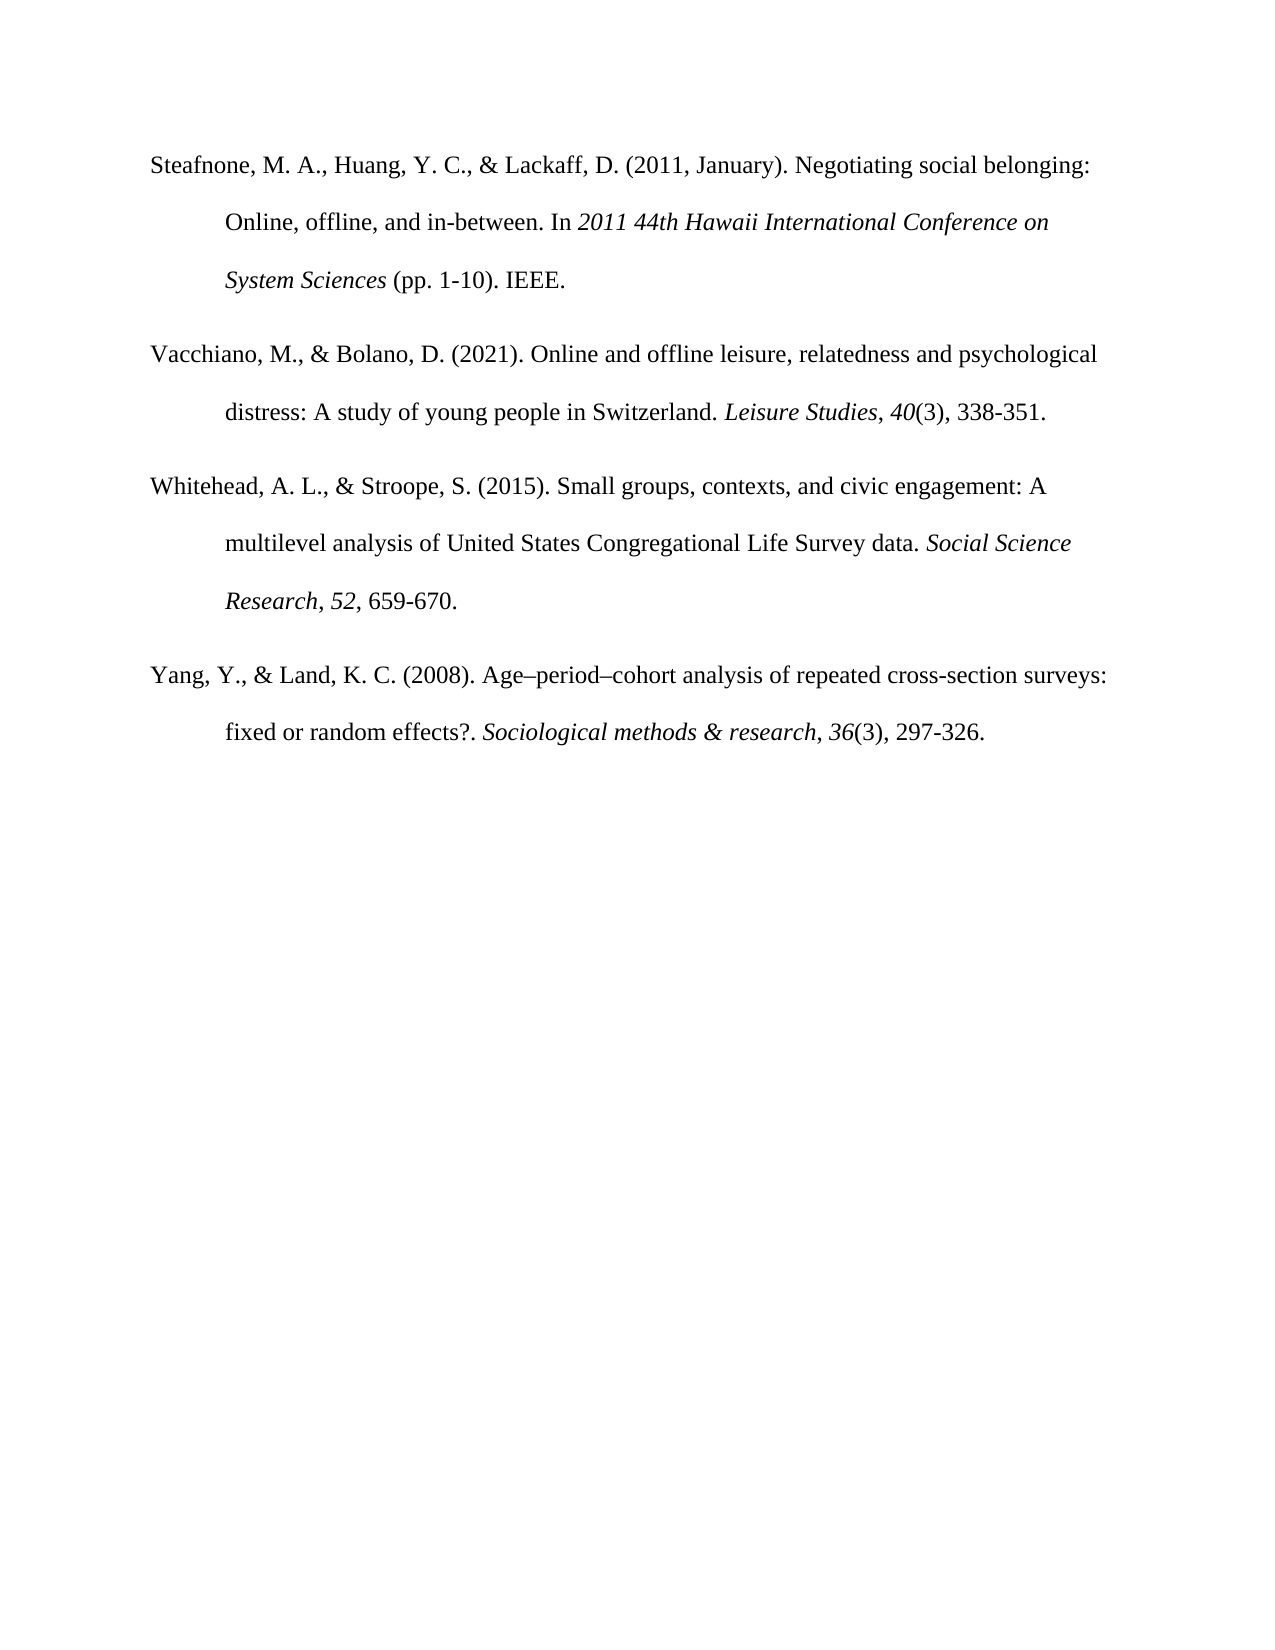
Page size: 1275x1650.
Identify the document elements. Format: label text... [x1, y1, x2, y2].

text Whitehead, A. L., & Stroope, S. (2015). Small groups, contexts, and civic engagement: A multilevel analysis of United States Congregational Life Survey data. Social Science Research, 52, 659-670. [150, 471, 1125, 614]
text Yang, Y., & Land, K. C. (2008). Age–period–cohort analysis of repeated cross-section surveys: fixed or random effects?. Sociological methods & research, 36(3), 297-326.‌ [150, 660, 1125, 747]
text Vacchiano, M., & Bolano, D. (2021). Online and offline leisure, relatedness and psychological distress: A study of young people in Switzerland. Leisure Studies, 40(3), 338-351. [150, 339, 1125, 425]
text Steafnone, M. A., Huang, Y. C., & Lackaff, D. (2011, January). Negotiating social belonging: Online, offline, and in-between. In 2011 44th Hawaii International Conference on System Sciences (pp. 1-10). IEEE. [150, 150, 1125, 294]
